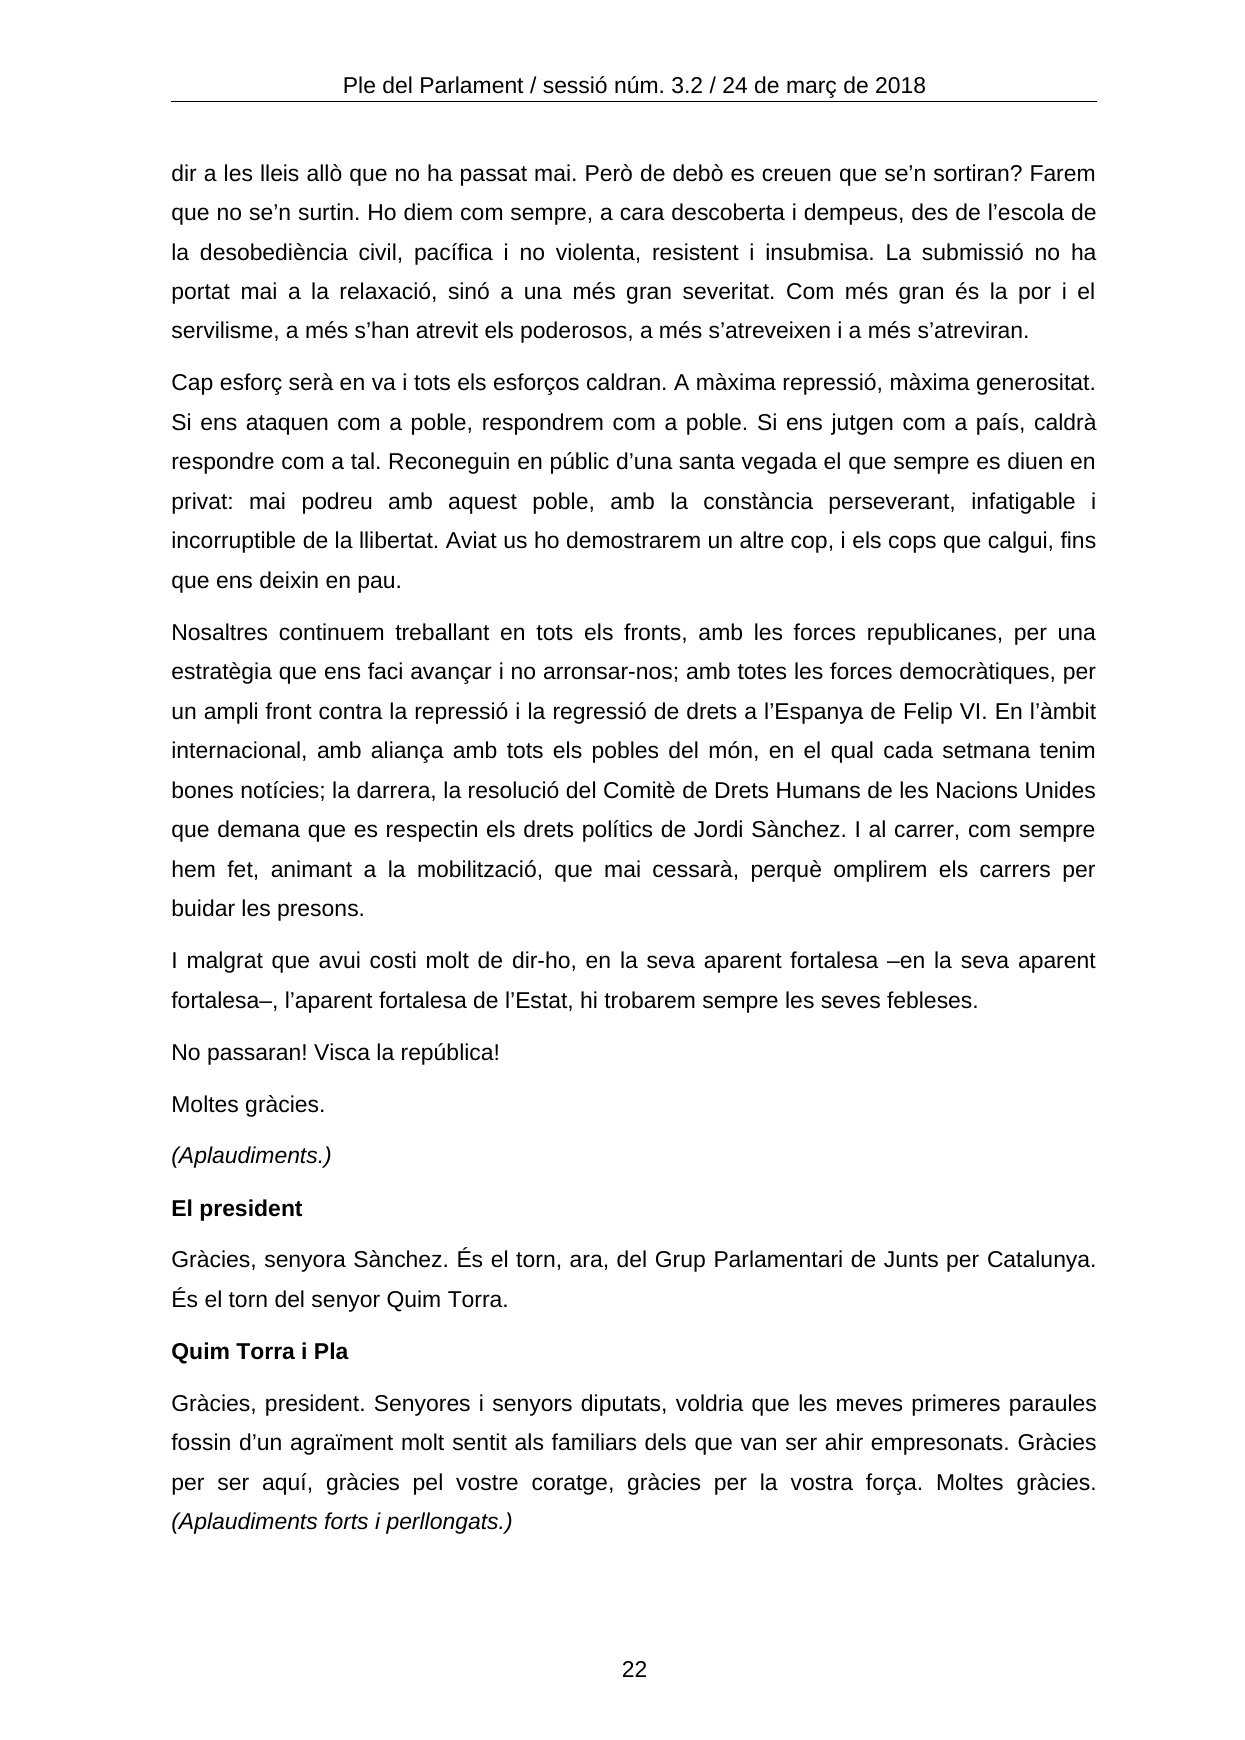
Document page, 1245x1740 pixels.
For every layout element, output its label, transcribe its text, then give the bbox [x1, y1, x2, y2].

text Gràcies, president. Senyores i senyors diputats, voldria que les meves primeres paraules fossin d’un agraïment molt sentit als familiars dels que van ser ahir empresonats. Gràcies per ser aquí, gràcies pel vostre coratge, gràcies per la vostra força. Moltes gràcies. (Aplaudiments forts i perllongats.) [171, 1390, 1097, 1535]
text I malgrat que avui costi molt de dir-ho, en la seva aparent fortalesa –en la seva aparent fortalesa–, l’aparent fortalesa de l’Estat, hi trobarem sempre les seves febleses. [171, 947, 1097, 1013]
text Quim Torra i Pla [171, 1338, 1097, 1364]
text Cap esforç serà en va i tots els esforços caldran. A màxima repressió, màxima generositat. Si ens ataquen com a poble, respondrem com a poble. Si ens jutgen com a país, caldrà respondre com a tal. Reconeguin en públic d’una santa vegada el que sempre es diuen en privat: mai podreu amb aquest poble, amb la constància perseverant, infatigable i incorruptible de la llibertat. Aviat us ho demostrarem un altre cop, i els cops que calgui, fins que ens deixin en pau. [171, 369, 1097, 593]
text Moltes gràcies. [171, 1091, 1097, 1117]
text No passaran! Visca la república! [171, 1038, 1097, 1065]
text El president [171, 1194, 1097, 1221]
text Nosaltres continuem treballant en tots els fronts, amb les forces republicanes, per una estratègia que ens faci avançar i no arronsar-nos; amb totes les forces democràtiques, per un ampli front contra la repressió i la regressió de drets a l’Espanya de Felip VI. En l’àmbit internacional, amb aliança amb tots els pobles del món, en el qual cada setmana tenim bones notícies; la darrera, la resolució del Comitè de Drets Humans de les Nacions Unides que demana que es respectin els drets polítics de Jordi Sànchez. I al carrer, com sempre hem fet, animant a la mobilització, que mai cessarà, perquè omplirem els carrers per buidar les presons. [171, 619, 1097, 921]
text (Aplaudiments.) [171, 1142, 1097, 1169]
text Gràcies, senyora Sànchez. És el torn, ara, del Grup Parlamentari de Junts per Catalunya. És el torn del senyor Quim Torra. [171, 1246, 1097, 1312]
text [171, 159, 1097, 344]
